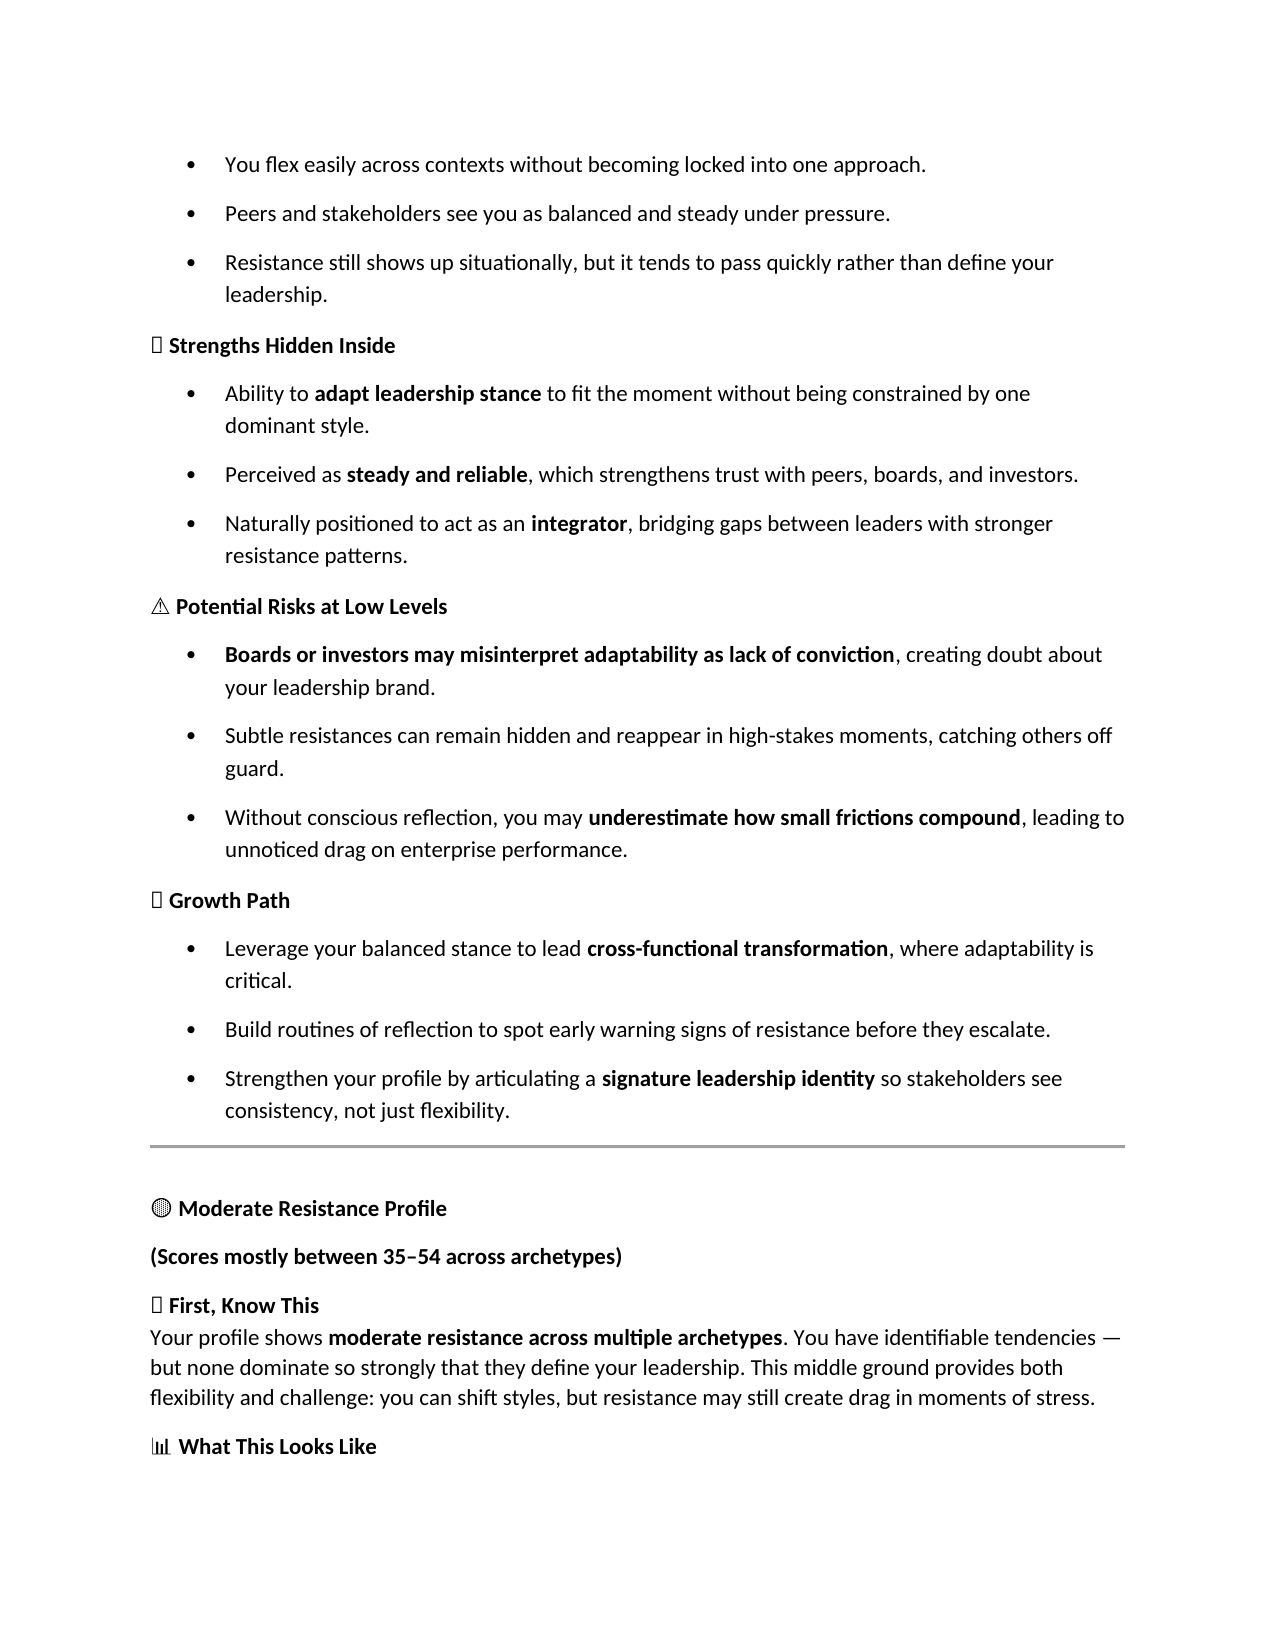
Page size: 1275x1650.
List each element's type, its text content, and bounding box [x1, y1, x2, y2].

text 🟡 Moderate Resistance Profile [150, 1192, 1125, 1223]
list Leverage your balanced stance to lead cross-functional transformation, where adaptability is critical. [187, 934, 1125, 994]
list Peers and stakeholders see you as balanced and steady under pressure. [187, 199, 1125, 227]
text (Scores mostly between 35–54 across archetypes) [150, 1242, 1125, 1270]
list Naturally positioned to act as an integrator, bridging gaps between leaders with stronger resistance patterns. [187, 509, 1125, 569]
list Strengthen your profile by articulating a signature leadership identity so stakeholders see consistency, not just flexibility. [187, 1064, 1125, 1124]
list Resistance still shows up situationally, but it tends to pass quickly rather than define your leadership. [187, 248, 1125, 308]
text 🧠 First, Know This Your profile shows moderate resistance across multiple archetypes. You have identifiable tendencies — but none dominate so strongly that they define your leadership. This middle ground provides both flexibility and challenge: you can shift styles, but resistance may still create drag in moments of stress. [150, 1289, 1125, 1411]
list Subtle resistances can remain hidden and reappear in high-stakes moments, catching others off guard. [187, 722, 1125, 782]
text 🚀 Growth Path [150, 884, 1125, 915]
list You flex easily across contexts without becoming locked into one approach. [187, 150, 1125, 178]
list Without conscious reflection, you may underestimate how small frictions compound, leading to unnoticed drag on enterprise performance. [187, 803, 1125, 863]
list Build routines of reflection to spot early warning signs of resistance before they escalate. [187, 1015, 1125, 1043]
list Boards or investors may misinterpret adaptability as lack of conviction, creating doubt about your leadership brand. [187, 641, 1125, 701]
text 📊 What This Looks Like [150, 1430, 1125, 1461]
text ⚠️ Potential Risks at Low Levels [150, 590, 1125, 621]
list Perceived as steady and reliable, which strengthens trust with peers, boards, and investors. [187, 460, 1125, 488]
text 🌟 Strengths Hidden Inside [150, 329, 1125, 360]
list Ability to adapt leadership stance to fit the moment without being constrained by one dominant style. [187, 379, 1125, 439]
